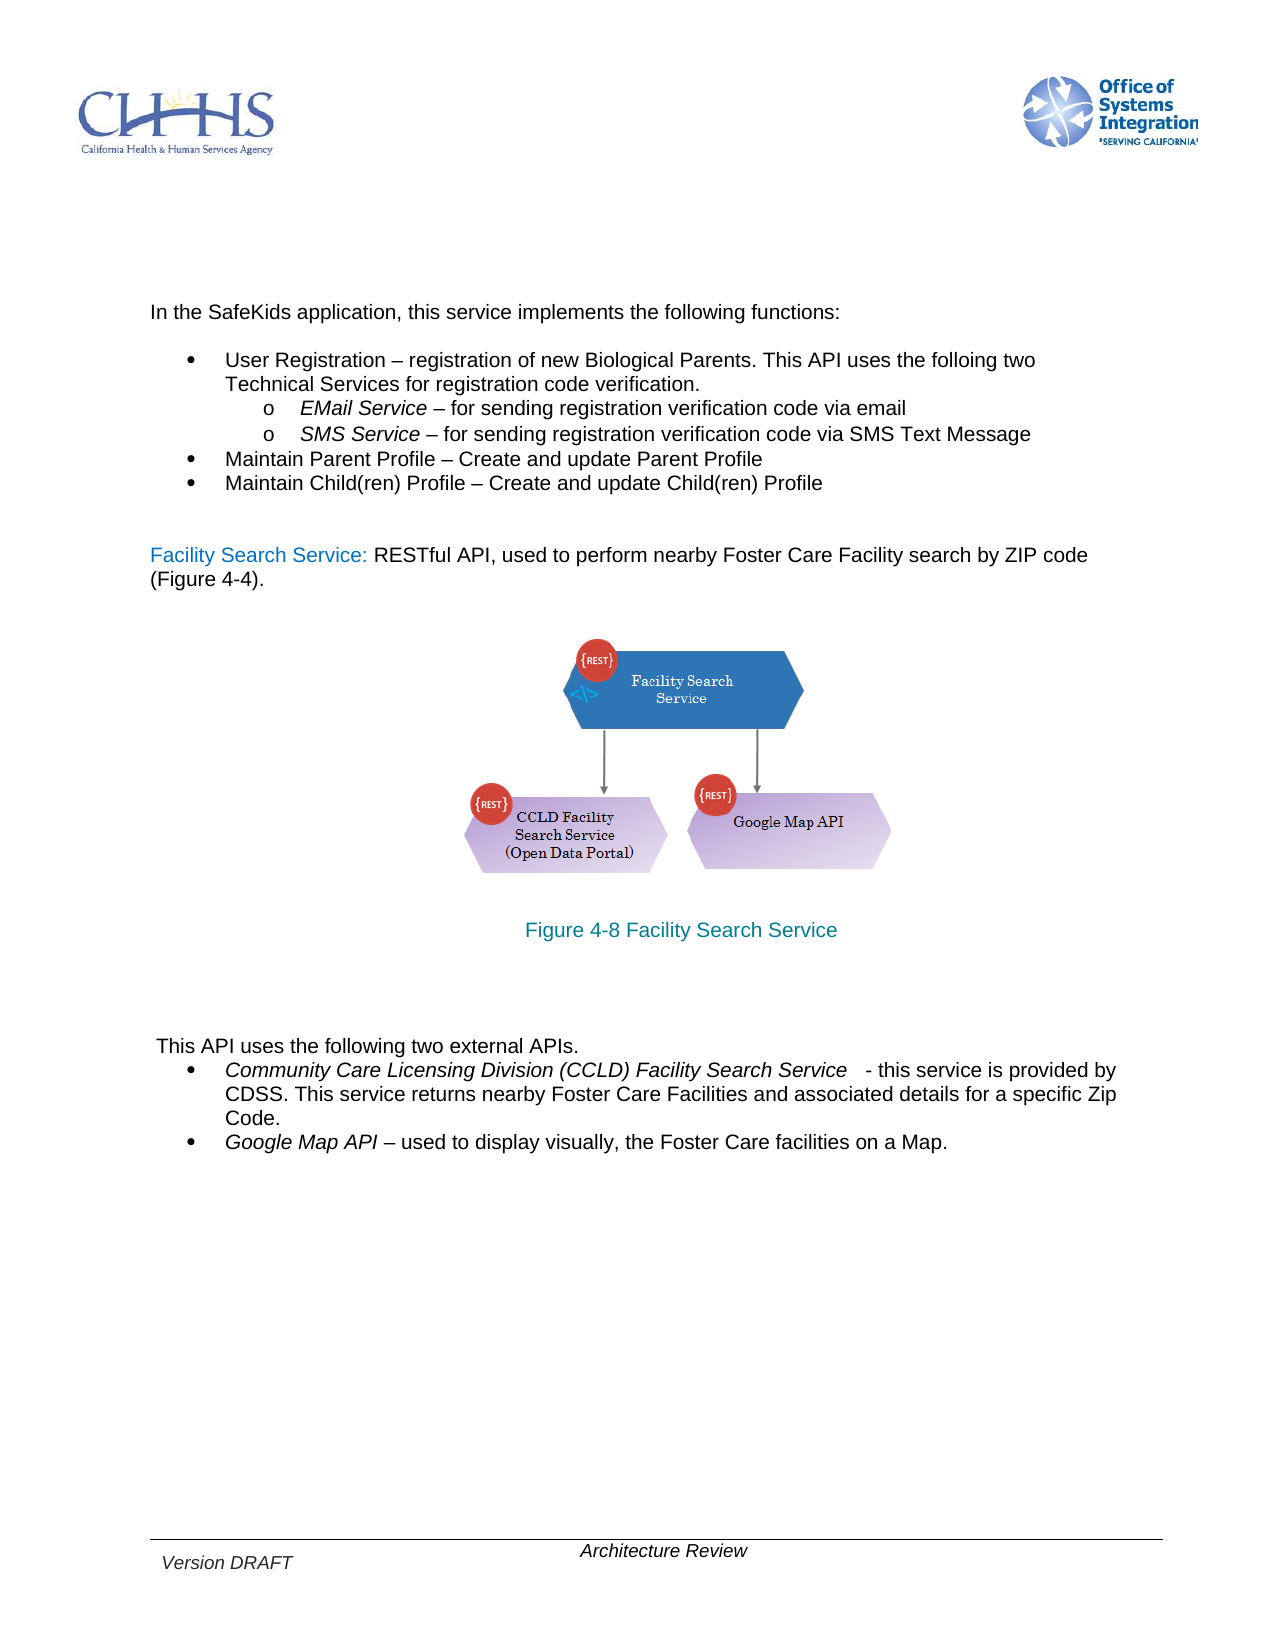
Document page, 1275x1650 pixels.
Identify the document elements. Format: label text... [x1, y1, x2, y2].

list EMail Service – for sending registration verification code via email [262, 396, 1125, 421]
text In the SafeKids application, this service implements the following functions: [150, 299, 1125, 323]
list Maintain Child(ren) Profile – Create and update Child(ren) Profile [187, 471, 1125, 495]
list Community Care Licensing Division (CCLD) Facility Search Service - this service is provided by CDSS. This service returns nearby Foster Care Facilities and associated details for a specific Zip Code. [187, 1058, 1125, 1130]
text This API uses the following two external APIs. [150, 1034, 1125, 1058]
list User Registration – registration of new Biological Parents. This API uses the folloing two Technical Services for registration code verification. [187, 347, 1125, 396]
list Maintain Parent Profile – Create and update Parent Profile [187, 447, 1125, 471]
picture [75, 87, 277, 156]
picture [450, 639, 891, 873]
list Google Map API – used to display visually, the Foster Care facilities on a Map. [187, 1130, 1125, 1154]
text Facility Search Service: RESTful API, used to perform nearby Foster Care Facility search by ZIP code (Figure 4-4). [150, 543, 1125, 591]
picture [1021, 75, 1198, 149]
list SMS Service – for sending registration verification code via SMS Text Message [262, 421, 1125, 447]
